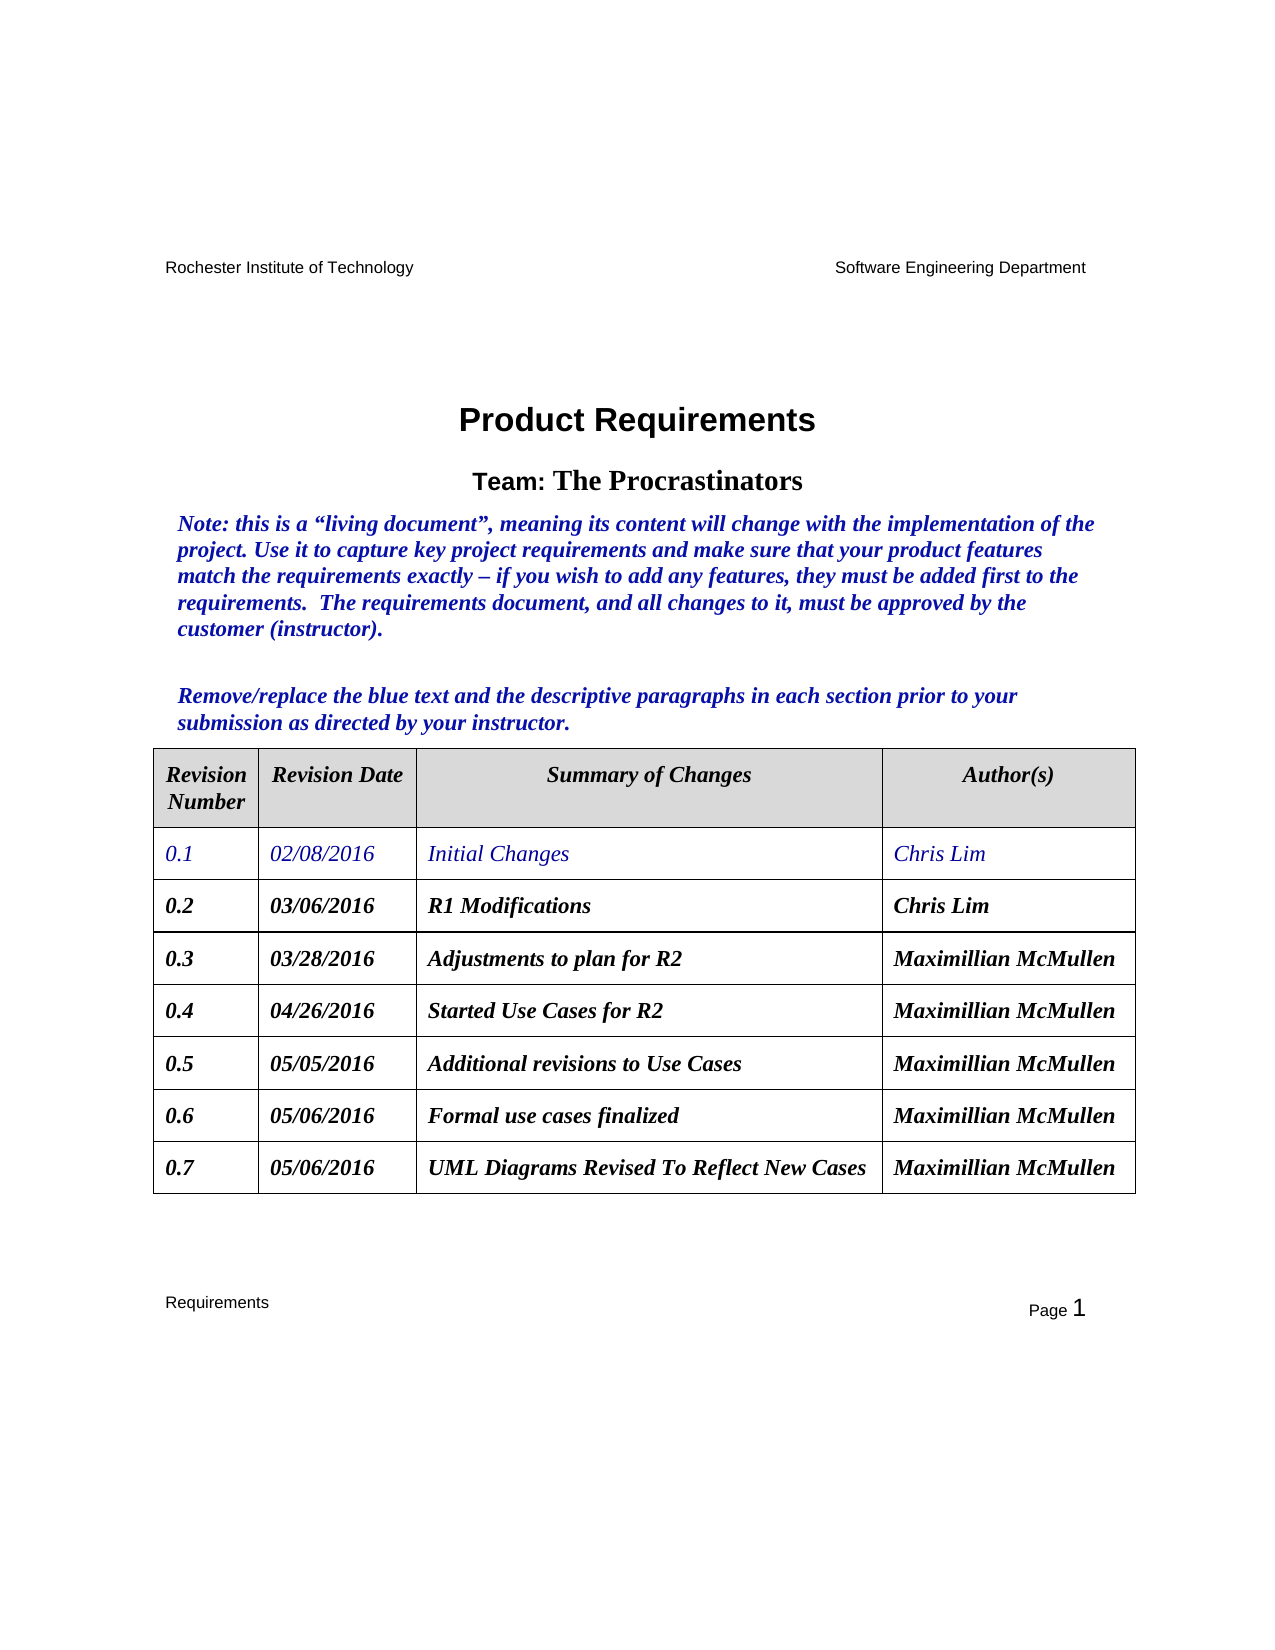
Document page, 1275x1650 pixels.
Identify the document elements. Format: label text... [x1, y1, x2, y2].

table_cell 05/05/2016 [259, 1037, 416, 1088]
table_cell 0.2 [154, 880, 258, 931]
table_header Revision Number [154, 749, 258, 827]
table_cell Adjustments to plan for R2 [417, 933, 882, 984]
table_cell 0.7 [154, 1142, 258, 1193]
table_cell 0.4 [154, 985, 258, 1036]
table_cell Maximillian McMullen [883, 985, 1135, 1036]
table_cell 05/06/2016 [259, 1142, 416, 1193]
table_cell Maximillian McMullen [883, 933, 1135, 984]
table_cell Maximillian McMullen [883, 1037, 1135, 1088]
table_cell Initial Changes [417, 828, 882, 879]
table_cell Formal use cases finalized [417, 1090, 882, 1141]
table_cell 0.6 [154, 1090, 258, 1141]
table_cell 0.1 [154, 828, 258, 879]
table_cell 03/28/2016 [259, 933, 416, 984]
table_cell 05/06/2016 [259, 1090, 416, 1141]
table_cell 0.3 [154, 933, 258, 984]
table_cell Additional revisions to Use Cases [417, 1037, 882, 1088]
table_cell R1 Modifications [417, 880, 882, 931]
table_cell Maximillian McMullen [883, 1090, 1135, 1141]
text Remove/replace the blue text and the descriptive paragraphs in each section prior to your submission as directed by your instructor. [177, 683, 1098, 735]
table_cell 0.5 [154, 1037, 258, 1088]
table_header Summary of Changes [417, 749, 882, 827]
table_cell Chris Lim [883, 828, 1135, 879]
table_cell Chris Lim [883, 880, 1135, 931]
table_cell 03/06/2016 [259, 880, 416, 931]
table_header Revision Date [259, 749, 416, 827]
table_cell Started Use Cases for R2 [417, 985, 882, 1036]
text Product Requirements [177, 400, 1098, 438]
table_cell 04/26/2016 [259, 985, 416, 1036]
text Note: this is a “living document”, meaning its content will change with the implementation of the project. Use it to capture key project requirements and make sure that your product features match the requirements exactly – if you wish to add any features, they must be added first to the requirements. The requirements document, and all changes to it, must be approved by the customer (instructor). [177, 509, 1098, 670]
table_header Author(s) [883, 749, 1135, 827]
table_cell 02/08/2016 [259, 828, 416, 879]
table_cell UML Diagrams Revised To Reflect New Cases [417, 1142, 882, 1193]
text Team: The Procrastinators [177, 463, 1098, 497]
table_cell Maximillian McMullen [883, 1142, 1135, 1193]
